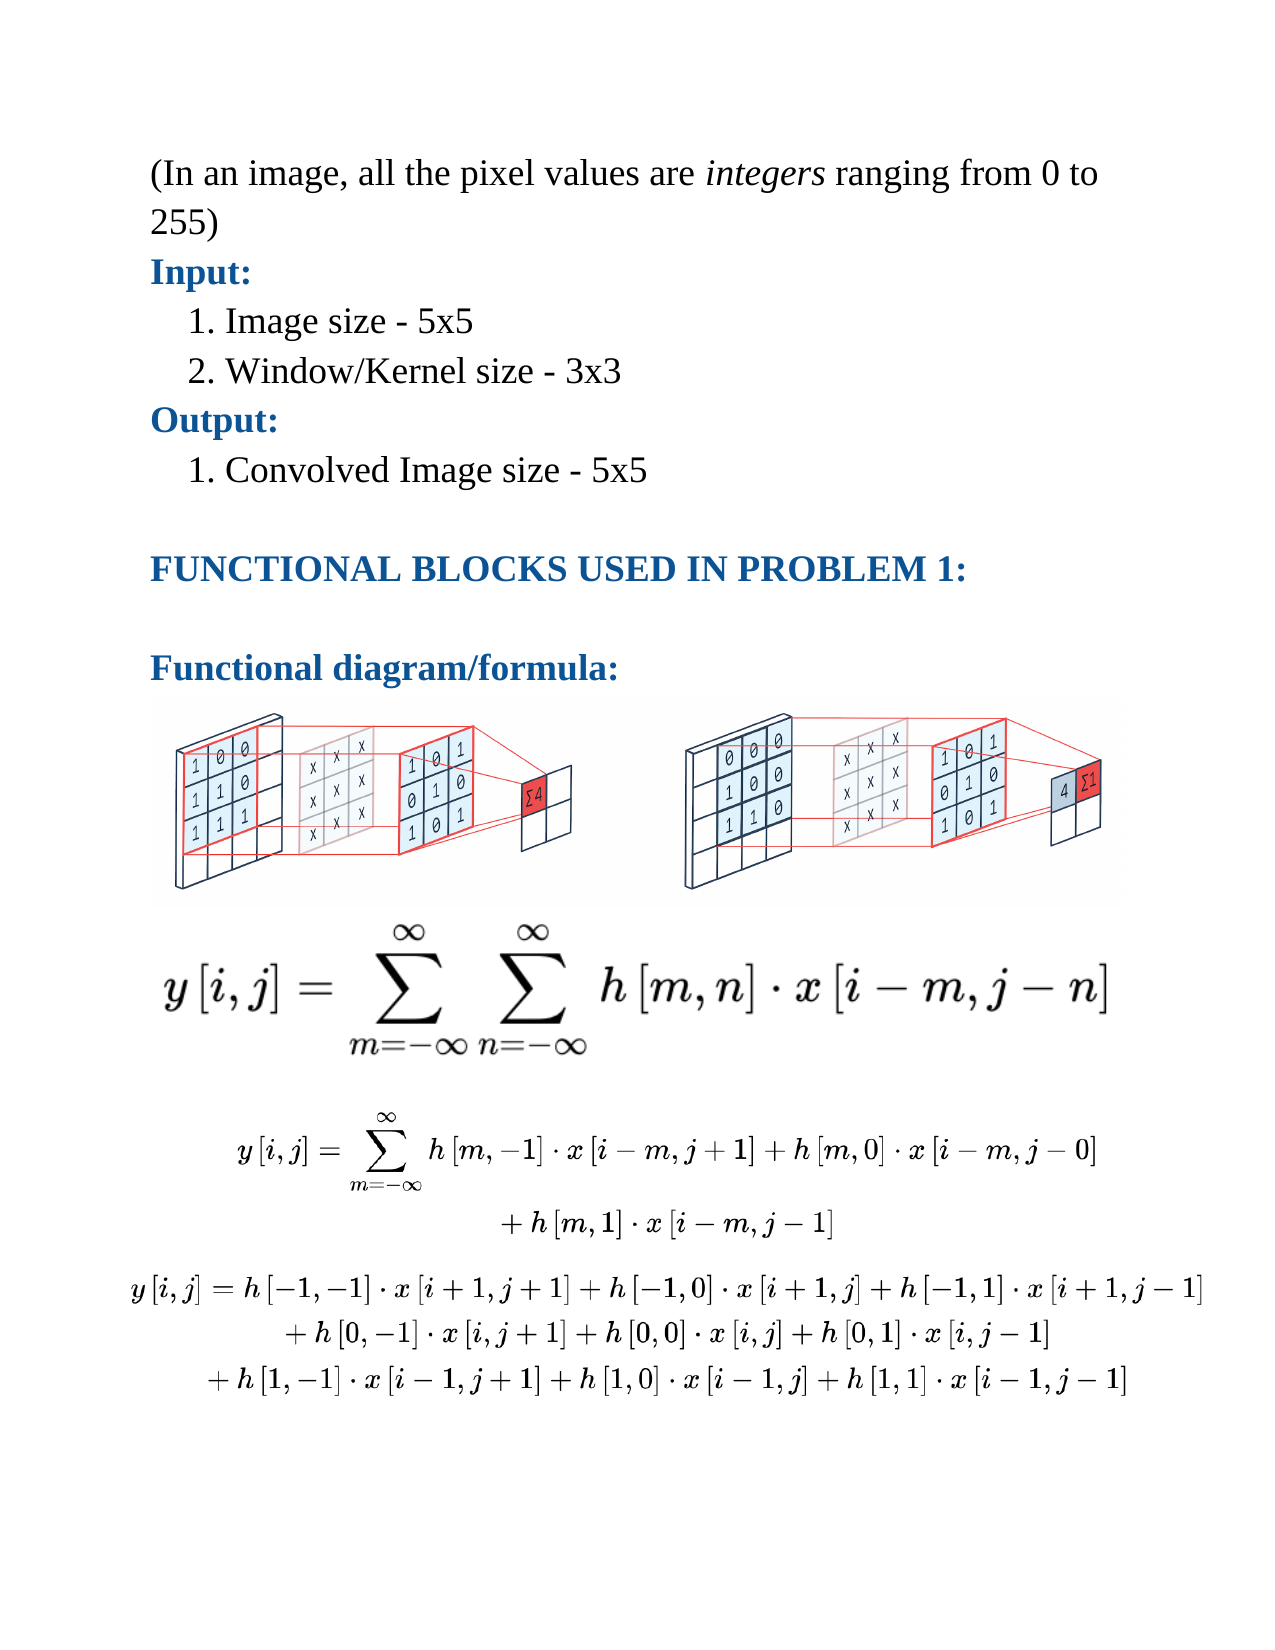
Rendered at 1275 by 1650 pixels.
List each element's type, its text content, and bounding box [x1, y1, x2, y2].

text Input: [150, 249, 1125, 292]
text Functional diagram/formula: [150, 646, 1125, 689]
picture [125, 1104, 1216, 1407]
list Window/Kernel size - 3x3 [187, 348, 1125, 391]
list Image size - 5x5 [187, 299, 1125, 342]
text (In an image, all the pixel values are integers ranging from 0 to 255) [150, 150, 1125, 243]
text FUNCTIONAL BLOCKS USED IN PROBLEM 1: [150, 547, 1125, 590]
picture [150, 695, 1125, 908]
picture [150, 911, 1125, 1073]
text Output: [150, 398, 1125, 441]
list Convolved Image size - 5x5 [187, 447, 1125, 491]
